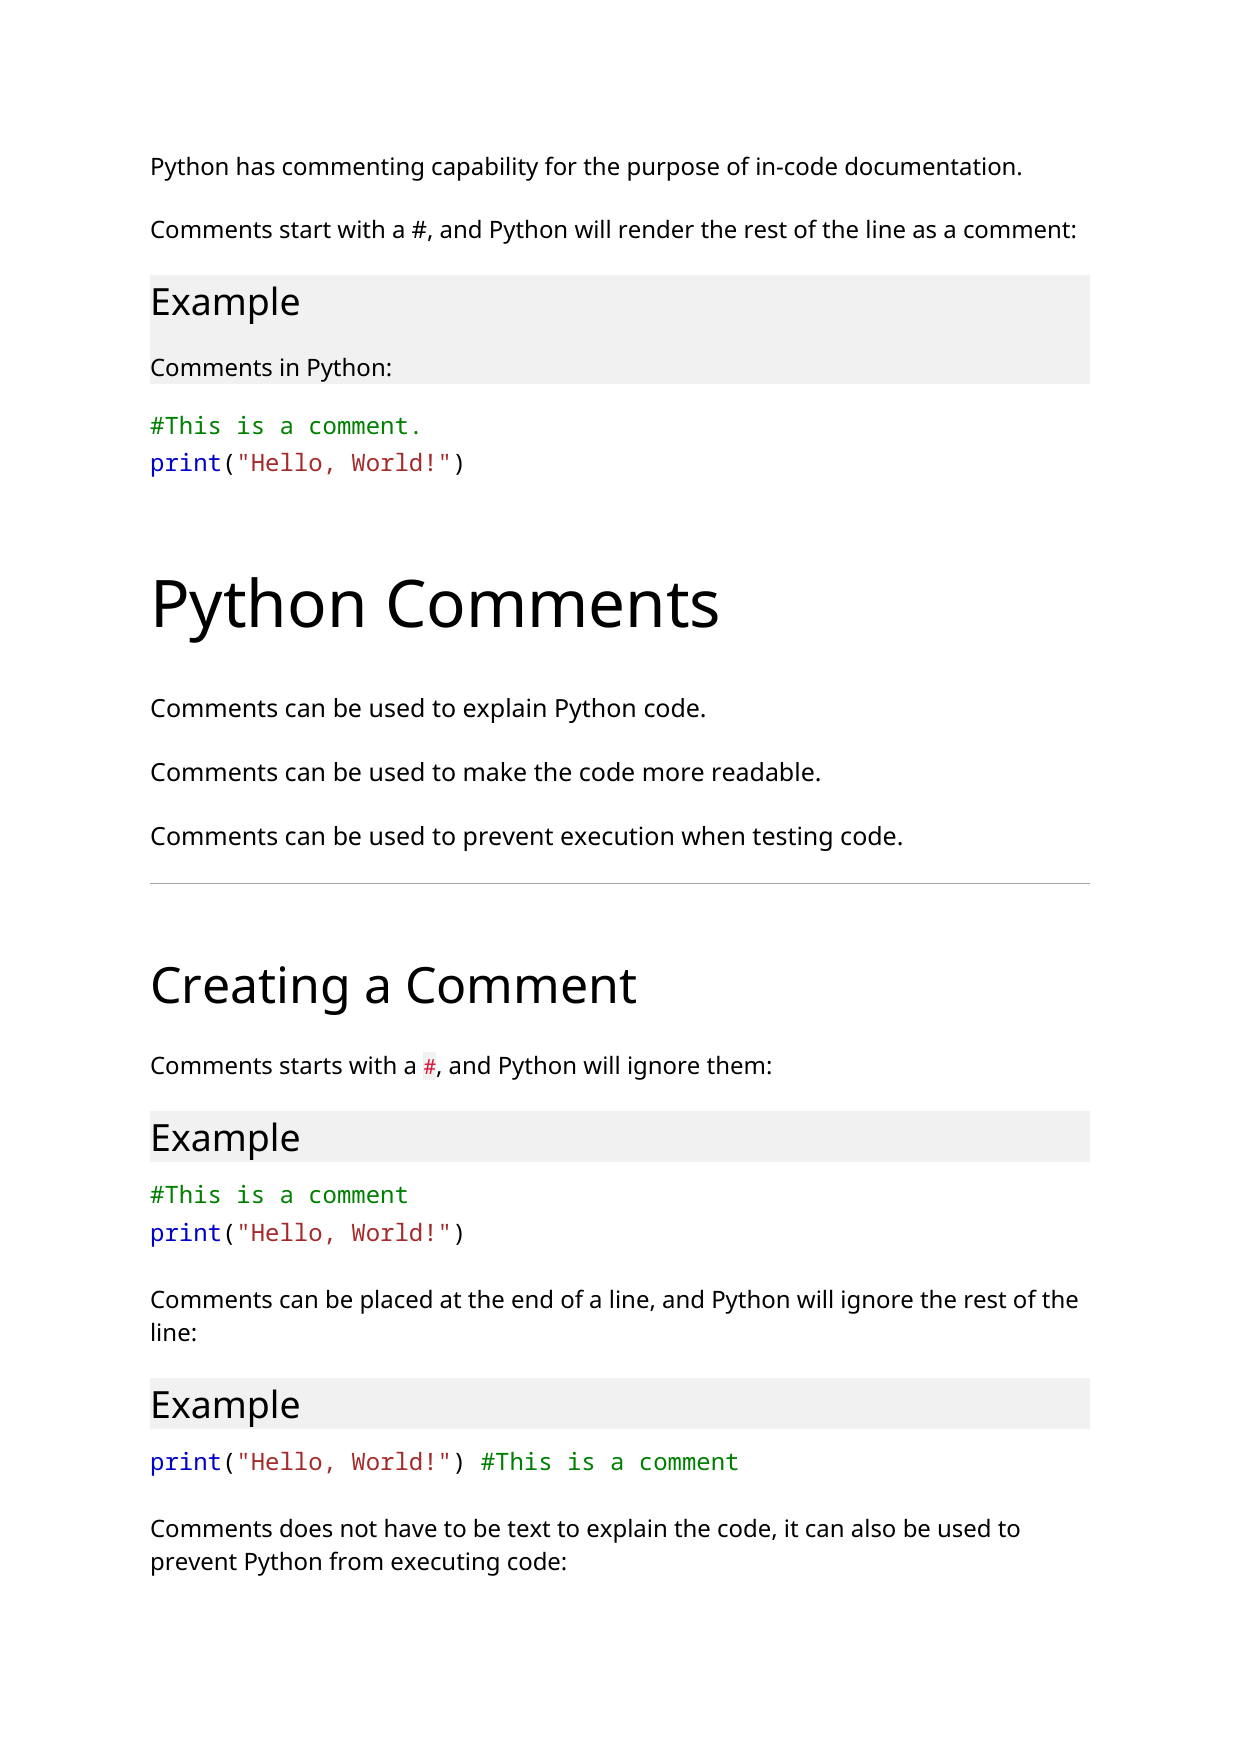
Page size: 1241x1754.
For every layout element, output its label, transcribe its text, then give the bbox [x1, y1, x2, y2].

text Comments can be used to make the code more readable. [150, 754, 1090, 788]
text Comments can be placed at the end of a line, and Python will ignore the rest of the line: [150, 1283, 1090, 1348]
text print("Hello, World!") #This is a comment [150, 1444, 1090, 1477]
text #This is a comment. print("Hello, World!") [150, 409, 1090, 479]
text Comments starts with a #, and Python will ignore them: [150, 1049, 1090, 1081]
text Comments can be used to prevent execution when testing code. [150, 818, 1090, 852]
subtitle Example [150, 275, 1090, 326]
text Comments start with a #, and Python will render the rest of the line as a comment: [150, 213, 1090, 245]
text Comments in Python: [150, 351, 1090, 384]
text Comments does not have to be text to explain the code, it can also be used to prevent Python from executing code: [150, 1512, 1090, 1577]
text Python has commenting capability for the purpose of in-code documentation. [150, 150, 1090, 183]
text #This is a comment print("Hello, World!") [150, 1178, 1090, 1248]
subtitle Python Comments [150, 557, 1090, 647]
subtitle Creating a Comment [150, 951, 1090, 1019]
subtitle Example [150, 1378, 1090, 1429]
text Comments can be used to explain Python code. [150, 690, 1090, 724]
subtitle Example [150, 1111, 1090, 1162]
